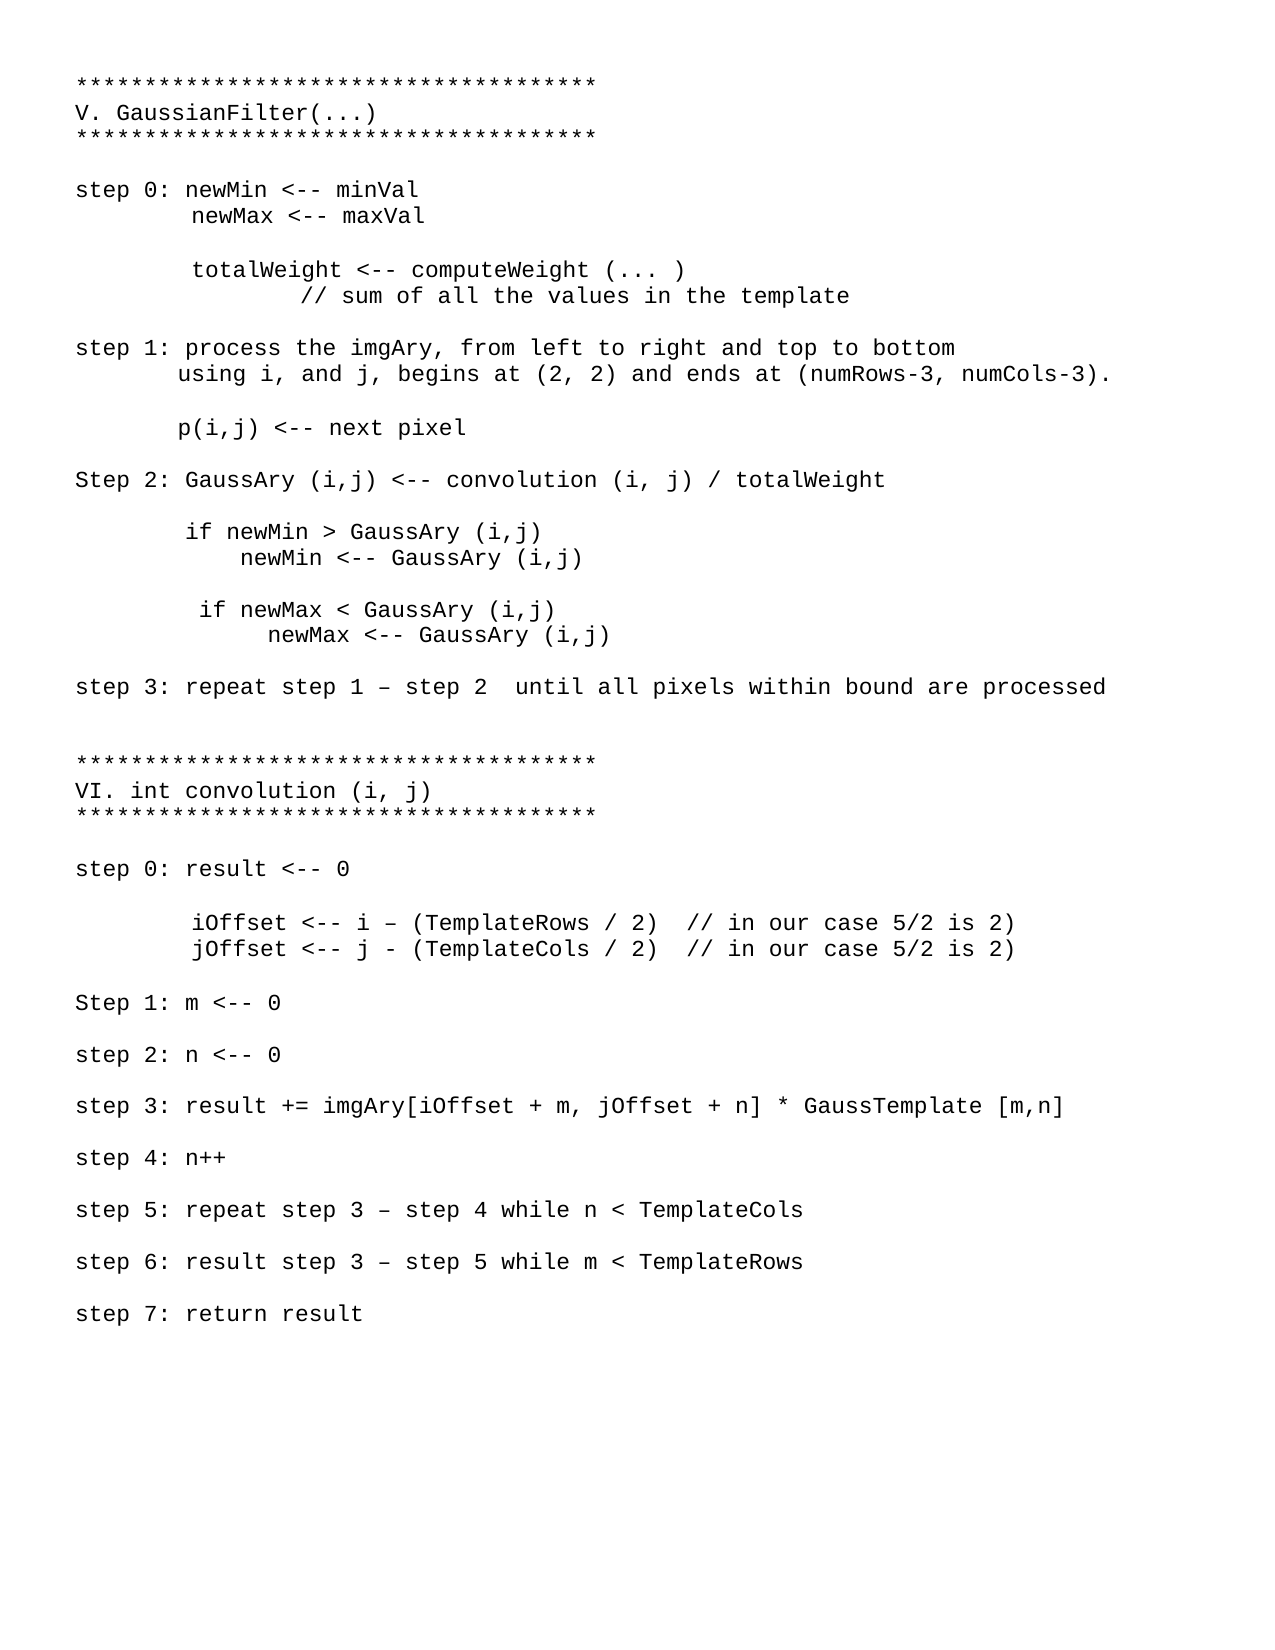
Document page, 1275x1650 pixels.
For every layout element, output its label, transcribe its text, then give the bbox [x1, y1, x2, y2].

text ************************************** [75, 75, 1200, 101]
text Step 1: m <-- 0 [75, 991, 1200, 1017]
text p(i,j) <-- next pixel [75, 416, 1200, 442]
text Step 2: GaussAry (i,j) <-- convolution (i, j) / totalWeight if newMin > GaussAry (i,j) newMin <-- GaussAry (i,j) if newMax < GaussAry (i,j) newMax <-- GaussAry (i,j) [75, 468, 1200, 650]
text V. GaussianFilter(...) [75, 101, 1200, 127]
text totalWeight <-- computeWeight (... ) [75, 259, 1200, 284]
text jOffset <-- j - (TemplateCols / 2) // in our case 5/2 is 2) [75, 937, 1200, 963]
text iOffset <-- i – (TemplateRows / 2) // in our case 5/2 is 2) [75, 911, 1200, 937]
text step 0: result <-- 0 [75, 857, 1200, 883]
text step 5: repeat step 3 – step 4 while n < TemplateCols [75, 1199, 1200, 1224]
text using i, and j, begins at (2, 2) and ends at (numRows-3, numCols-3). [75, 362, 1200, 388]
text ************************************** [75, 127, 1200, 153]
text step 3: repeat step 1 – step 2 until all pixels within bound are processed [75, 676, 1200, 702]
text step 4: n++ [75, 1147, 1200, 1173]
text ************************************** [75, 753, 1200, 779]
text // sum of all the values in the template [225, 284, 1200, 311]
text ************************************** [75, 805, 1200, 831]
text step 2: n <-- 0 [75, 1043, 1200, 1069]
text step 3: result += imgAry[iOffset + m, jOffset + n] * GaussTemplate [m,n] [75, 1095, 1200, 1121]
text step 7: return result [75, 1302, 1200, 1328]
text step 0: newMin <-- minVal [75, 179, 1200, 205]
text step 1: process the imgAry, from left to right and top to bottom [75, 336, 1200, 362]
text step 6: result step 3 – step 5 while m < TemplateRows [75, 1251, 1200, 1276]
text newMax <-- maxVal [75, 205, 1200, 231]
text VI. int convolution (i, j) [75, 779, 1200, 805]
